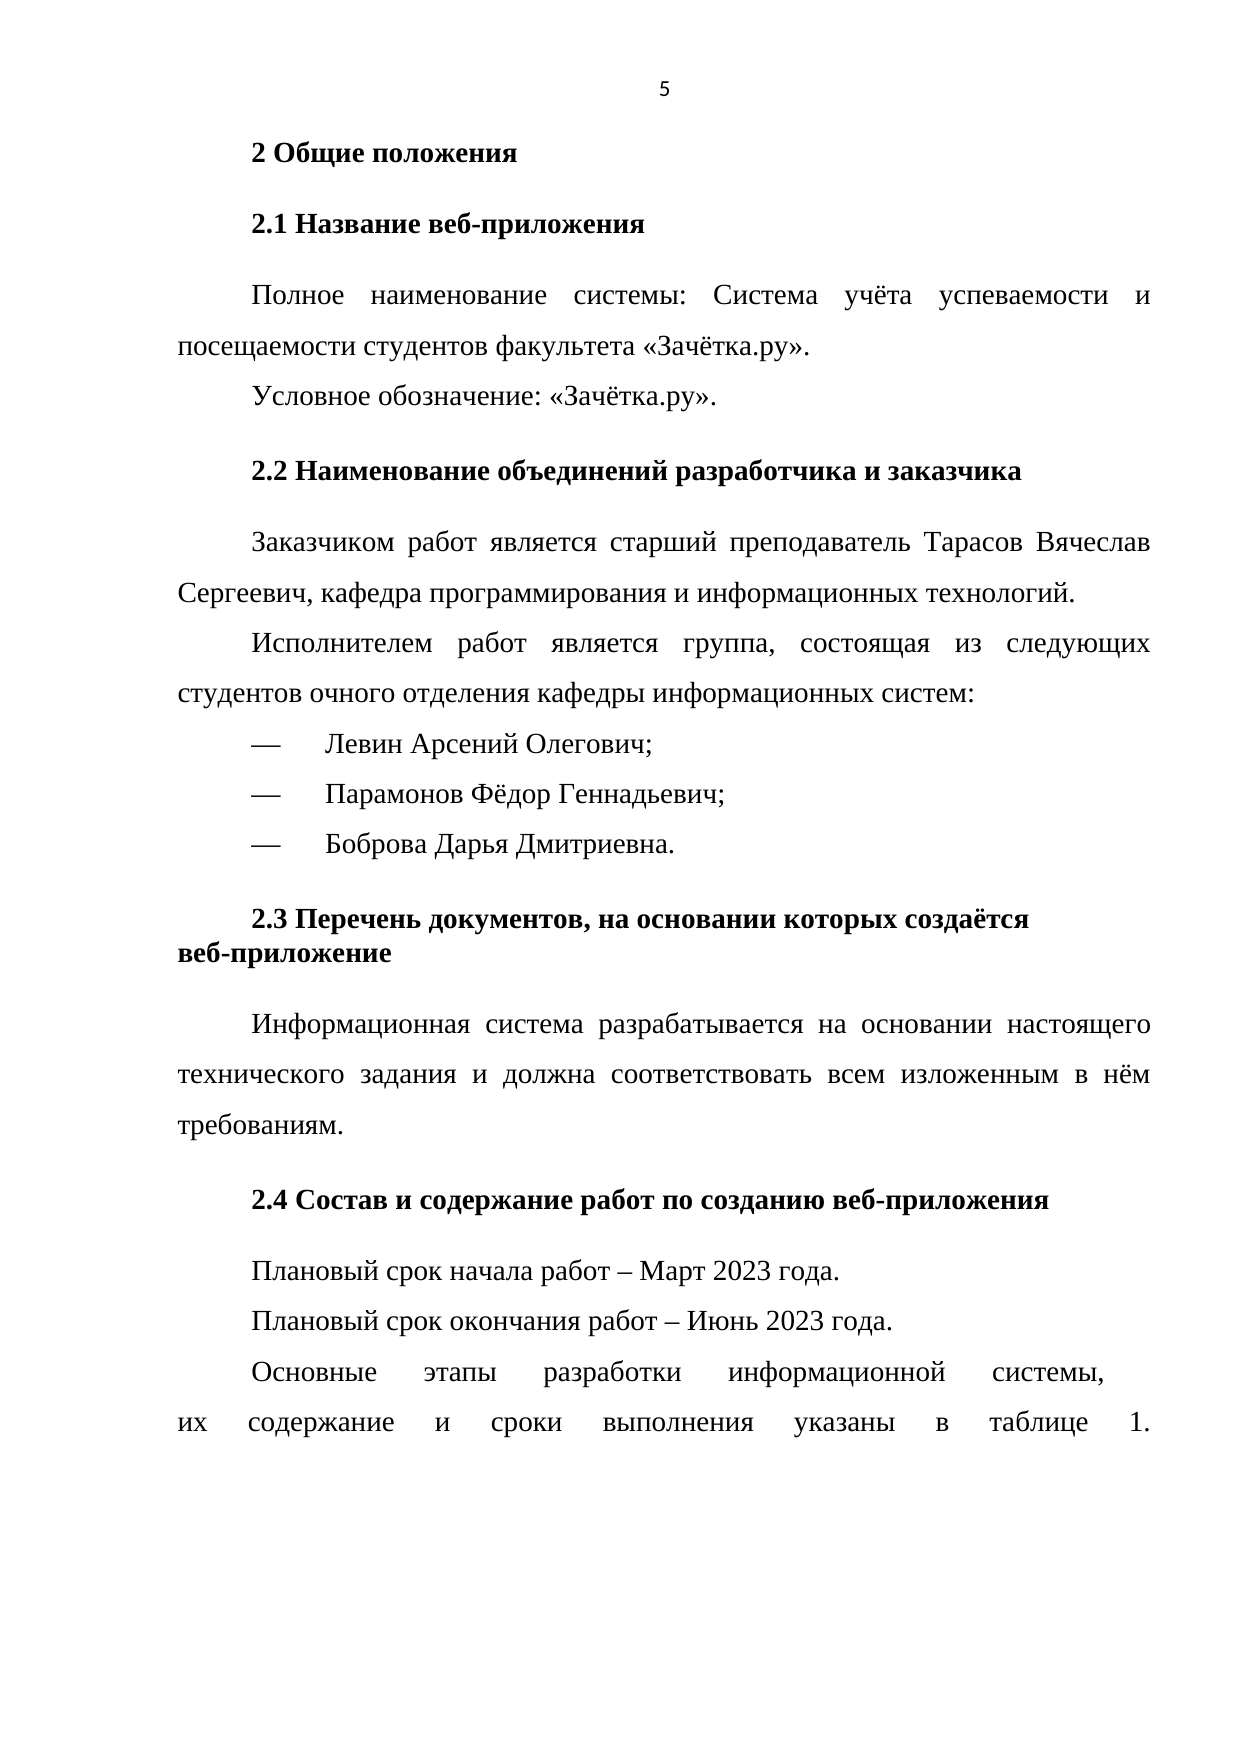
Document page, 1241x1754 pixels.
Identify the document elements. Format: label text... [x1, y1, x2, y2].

text Боброва Дарья Дмитриевна. [251, 826, 1152, 860]
text Информационная система разрабатывается на основании настоящего технического задания и должна соответствовать всем изложенным в нём требованиям. [177, 1006, 1152, 1140]
text Состав и содержание работ по созданию веб-приложения [177, 1182, 1152, 1216]
text Левин Арсений Олегович; [251, 726, 1152, 759]
text Плановый срок окончания работ – Июнь 2023 года. [177, 1303, 1152, 1337]
text Общие положения [177, 135, 1152, 169]
text Название веб-приложения [177, 206, 1152, 240]
text Плановый срок начала работ – Март 2023 года. [177, 1253, 1152, 1287]
text Исполнителем работ является группа, состоящая из следующих студентов очного отделения кафедры информационных систем: [177, 625, 1152, 709]
text Заказчиком работ является старший преподаватель Тарасов Вячеслав Сергеевич, кафедра программирования и информационных технологий. [177, 524, 1152, 608]
text Парамонов Фёдор Геннадьевич; [251, 776, 1152, 809]
text Основные этапы разработки информационной системы, их содержание и сроки выполнения указаны в таблице 1. [177, 1354, 1152, 1488]
text Перечень документов, на основании которых создаётся веб-приложение [177, 902, 1152, 969]
text Наименование объединений разработчика и заказчика [177, 453, 1152, 487]
text Условное обозначение: «Зачётка.ру». [177, 378, 1152, 412]
text Полное наименование системы: Система учёта успеваемости и посещаемости студентов факультета «Зачётка.ру». [177, 277, 1152, 361]
